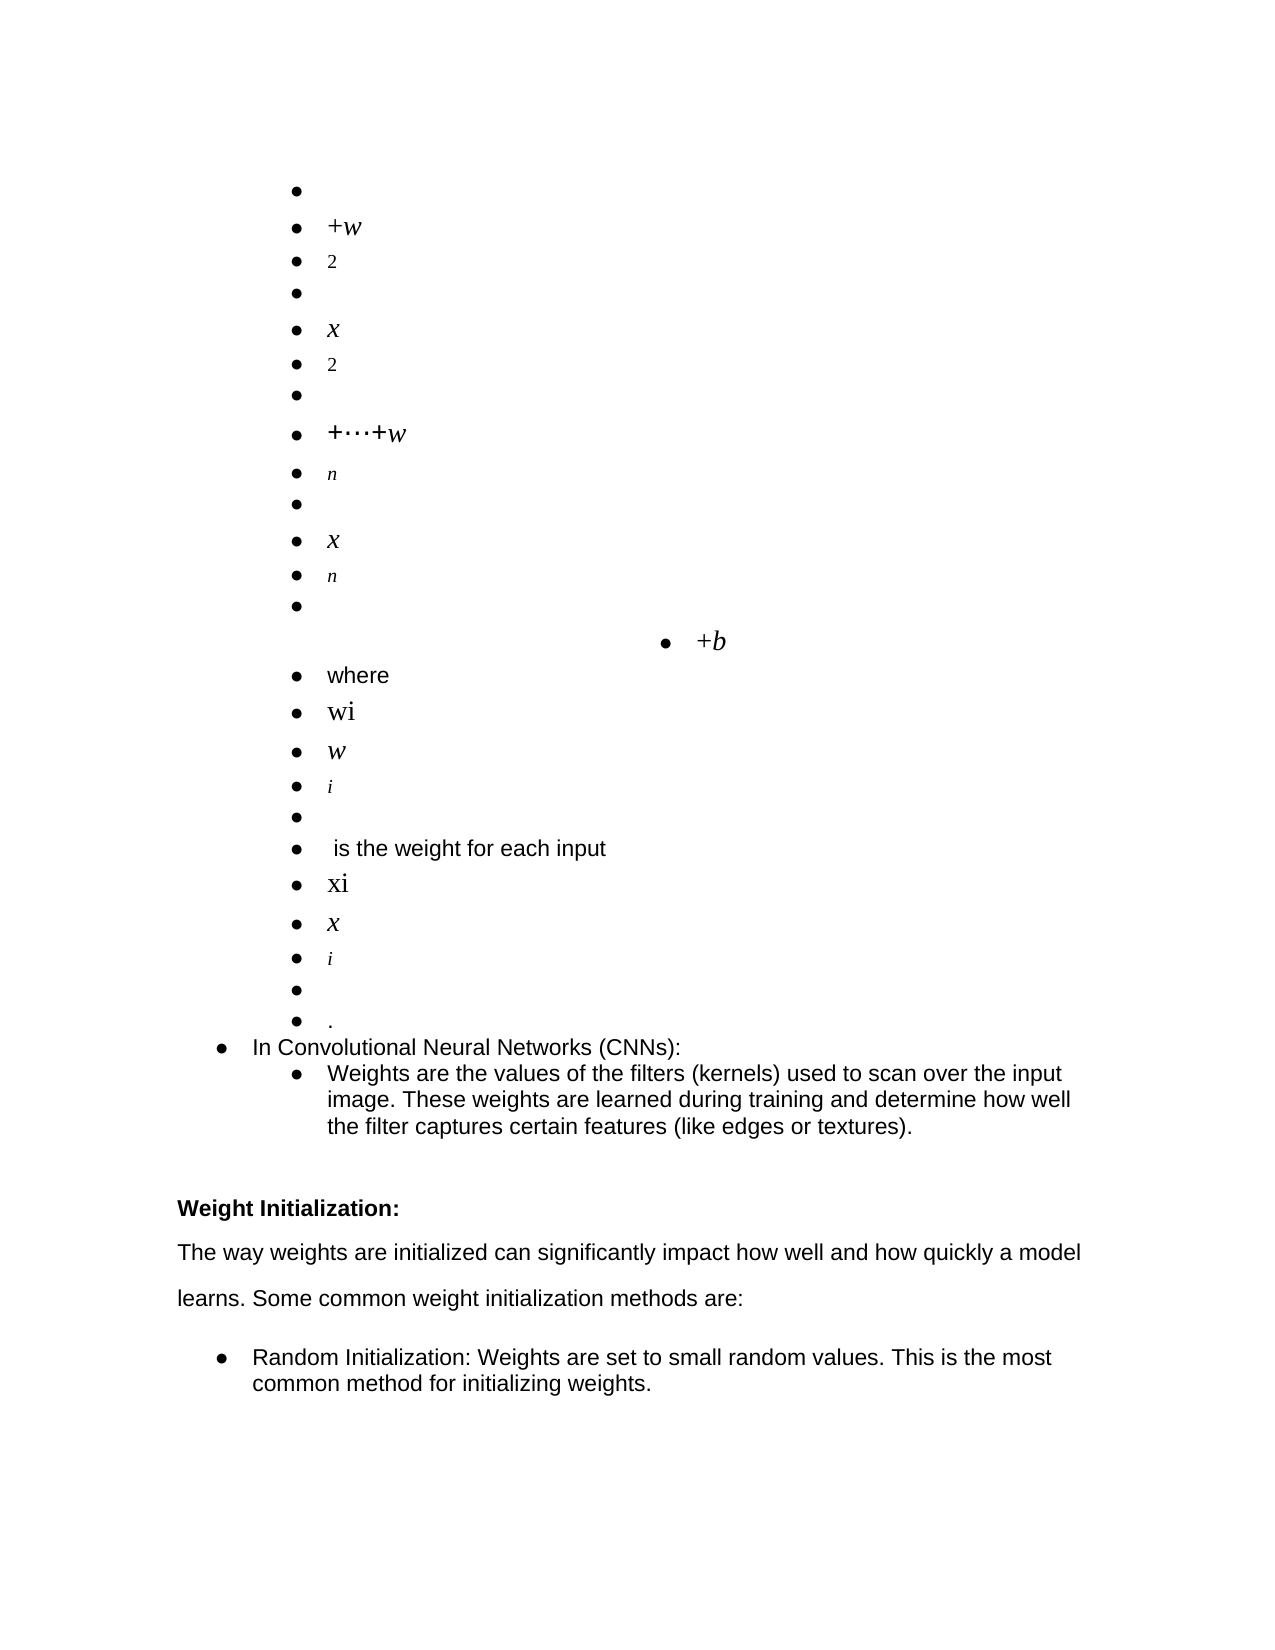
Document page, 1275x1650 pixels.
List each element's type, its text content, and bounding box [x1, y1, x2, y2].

list ​ [289, 381, 1100, 407]
list +⋯+w [289, 413, 1100, 451]
list where [289, 662, 1098, 689]
list Weights are the values of the filters (kernels) used to scan over the input image. These weights are learned during training and determine how well the filter captures certain features (like edges or textures). [289, 1060, 1098, 1139]
list . [289, 1007, 1098, 1034]
list ​ [289, 490, 1100, 516]
list x [289, 905, 1100, 938]
list wi [289, 694, 1098, 726]
list 2 [289, 247, 1098, 274]
list +w [289, 209, 1100, 241]
list is the weight for each input [289, 835, 1098, 861]
list w [289, 733, 1100, 765]
subtitle Weight Initialization: [177, 1195, 1098, 1222]
list ​ [289, 803, 1100, 830]
list ​ [289, 592, 1100, 618]
list 2 [289, 349, 1098, 376]
list x [289, 522, 1100, 554]
list n [289, 458, 1098, 485]
list +b [289, 624, 1098, 656]
list In Convolutional Neural Networks (CNNs): [214, 1034, 1098, 1060]
list ​ [289, 976, 1100, 1002]
list ​ [289, 177, 1100, 203]
list xi [289, 866, 1098, 899]
list i [289, 772, 1098, 798]
list n [289, 561, 1098, 587]
list i [289, 944, 1098, 971]
list Random Initialization: Weights are set to small random values. This is the most common method for initializing weights. [214, 1343, 1098, 1396]
list x [289, 311, 1100, 343]
list ​ [289, 279, 1100, 305]
text The way weights are initialized can significantly impact how well and how quickly a model learns. Some common weight initialization methods are: [177, 1239, 1098, 1311]
